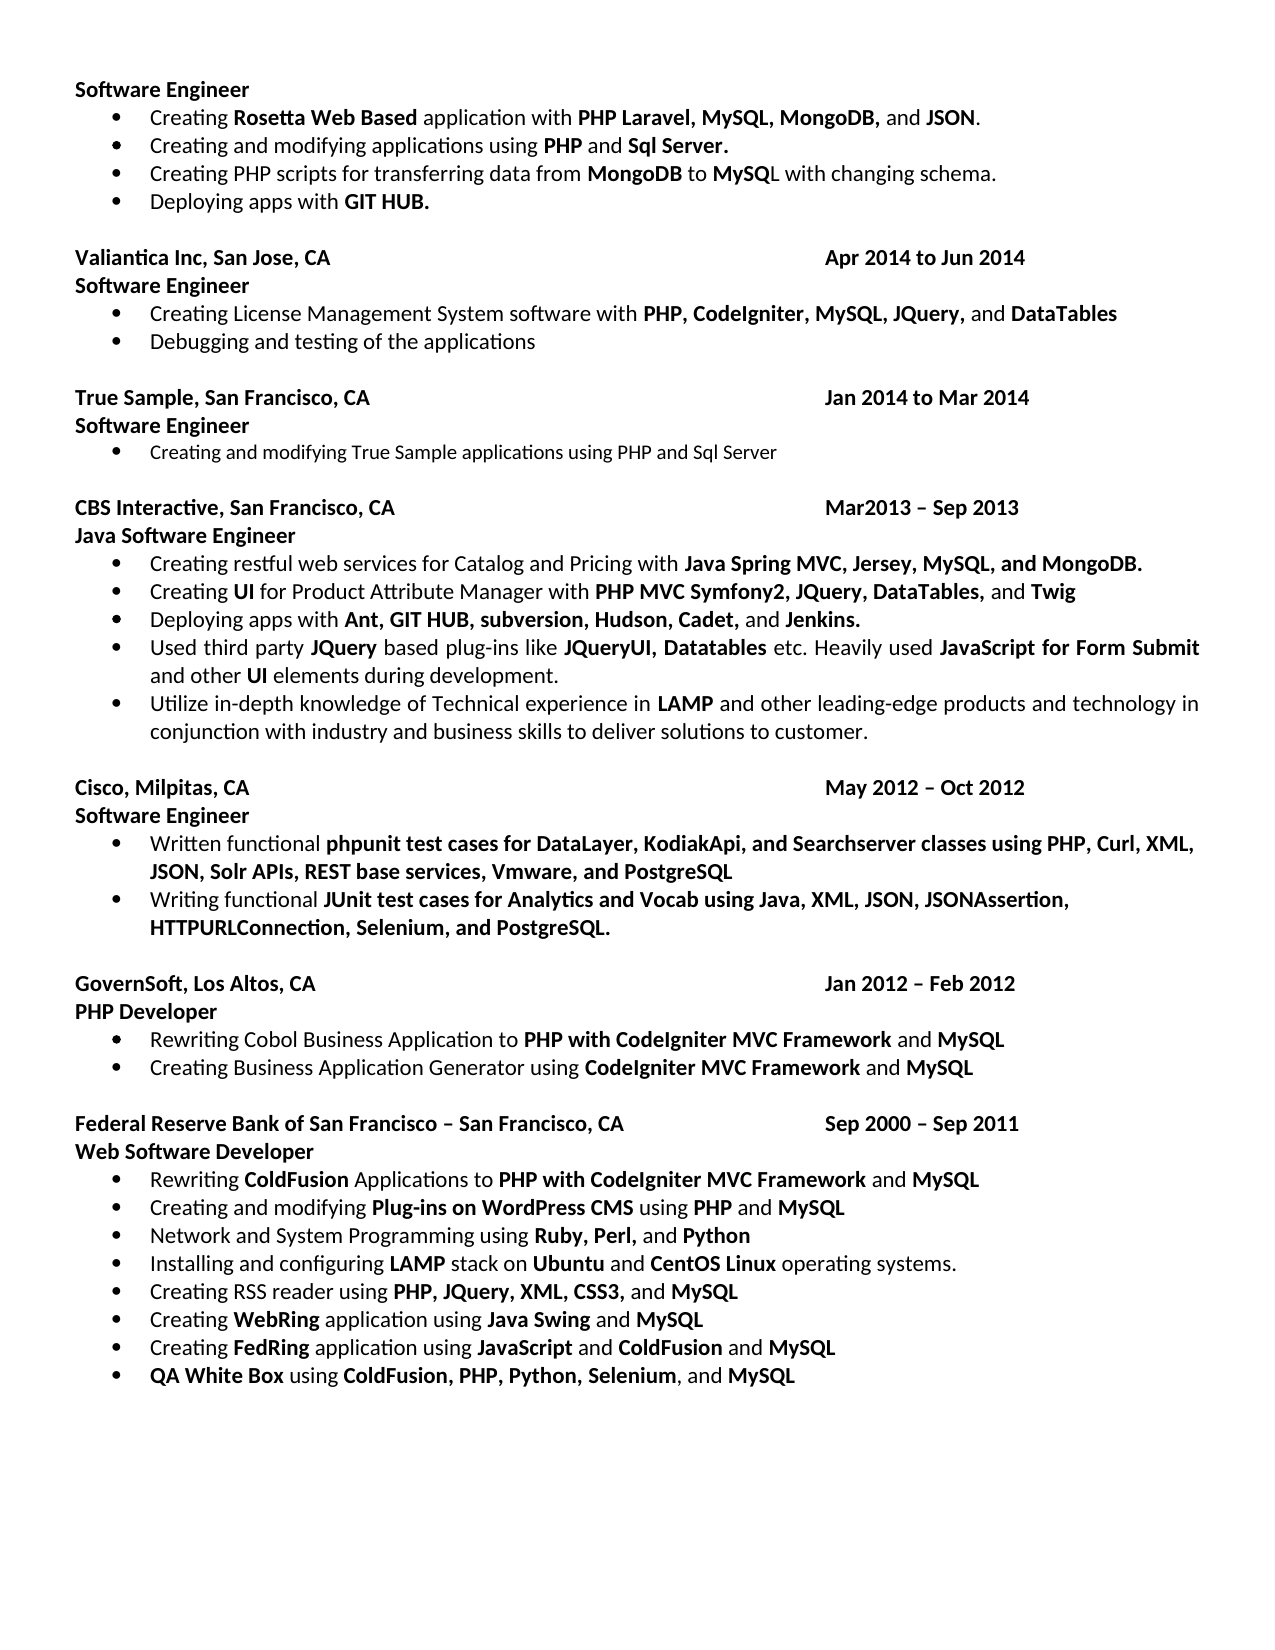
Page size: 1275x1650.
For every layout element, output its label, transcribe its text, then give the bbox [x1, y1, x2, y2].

text True Sample, San Francisco, CA Jan 2014 to Mar 2014 [75, 383, 1200, 411]
text CBS Interactive, San Francisco, CA Mar2013 – Sep 2013 [75, 493, 1200, 521]
list Creating UI for Product Attribute Manager with PHP MVC Symfony2, JQuery, DataTables, and Twig [112, 577, 1200, 605]
list Network and System Programming using Ruby, Perl, and Python [112, 1221, 1200, 1249]
list QA White Box using ColdFusion, PHP, Python, Selenium, and MySQL [112, 1361, 1200, 1389]
text Web Software Developer [75, 1137, 1200, 1165]
list Creating and modifying True Sample applications using PHP and Sql Server [112, 439, 1200, 465]
text Java Software Engineer [75, 521, 1200, 549]
list Creating FedRing application using JavaScript and ColdFusion and MySQL [112, 1333, 1200, 1361]
text GovernSoft, Los Altos, CA Jan 2012 – Feb 2012 [75, 969, 1200, 997]
list Creating Business Application Generator using CodeIgniter MVC Framework and MySQL [112, 1053, 1200, 1081]
list Rewriting Cobol Business Application to PHP with CodeIgniter MVC Framework and MySQL [112, 1025, 1200, 1053]
list Used third party JQuery based plug-ins like JQueryUI, Datatables etc. Heavily used JavaScript for Form Submit and other UI elements during development. [112, 633, 1200, 689]
list Creating Rosetta Web Based application with PHP Laravel, MySQL, MongoDB, and JSON. [112, 103, 1200, 131]
text Software Engineer [75, 75, 1200, 103]
list Installing and configuring LAMP stack on Ubuntu and CentOS Linux operating systems. [112, 1249, 1200, 1277]
list Creating restful web services for Catalog and Pricing with Java Spring MVC, Jersey, MySQL, and MongoDB. [112, 549, 1200, 577]
text Software Engineer [75, 411, 1200, 439]
list Written functional phpunit test cases for DataLayer, KodiakApi, and Searchserver classes using PHP, Curl, XML, JSON, Solr APIs, REST base services, Vmware, and PostgreSQL [112, 829, 1200, 885]
list Creating License Management System software with PHP, CodeIgniter, MySQL, JQuery, and DataTables [112, 299, 1200, 327]
text Federal Reserve Bank of San Francisco – San Francisco, CA Sep 2000 – Sep 2011 [75, 1109, 1200, 1137]
list Creating and modifying Plug-ins on WordPress CMS using PHP and MySQL [112, 1193, 1200, 1221]
list Creating PHP scripts for transferring data from MongoDB to MySQL with changing schema. [112, 159, 1200, 187]
text Software Engineer [75, 271, 1200, 299]
list Rewriting ColdFusion Applications to PHP with CodeIgniter MVC Framework and MySQL [112, 1165, 1200, 1193]
list Creating RSS reader using PHP, JQuery, XML, CSS3, and MySQL [112, 1277, 1200, 1305]
list Writing functional JUnit test cases for Analytics and Vocab using Java, XML, JSON, JSONAssertion, HTTPURLConnection, Selenium, and PostgreSQL. [112, 885, 1200, 941]
list Creating and modifying applications using PHP and Sql Server. [112, 131, 1200, 159]
list Creating WebRing application using Java Swing and MySQL [112, 1305, 1200, 1333]
text PHP Developer [75, 997, 1200, 1025]
list Debugging and testing of the applications [112, 327, 1200, 355]
text Cisco, Milpitas, CA May 2012 – Oct 2012 [75, 773, 1200, 801]
text Software Engineer [75, 801, 1200, 829]
list Deploying apps with GIT HUB. [112, 187, 1200, 215]
text Valiantica Inc, San Jose, CA Apr 2014 to Jun 2014 [75, 243, 1200, 271]
list Deploying apps with Ant, GIT HUB, subversion, Hudson, Cadet, and Jenkins. [112, 605, 1200, 633]
list Utilize in-depth knowledge of Technical experience in LAMP and other leading-edge products and technology in conjunction with industry and business skills to deliver solutions to customer. [112, 689, 1200, 745]
